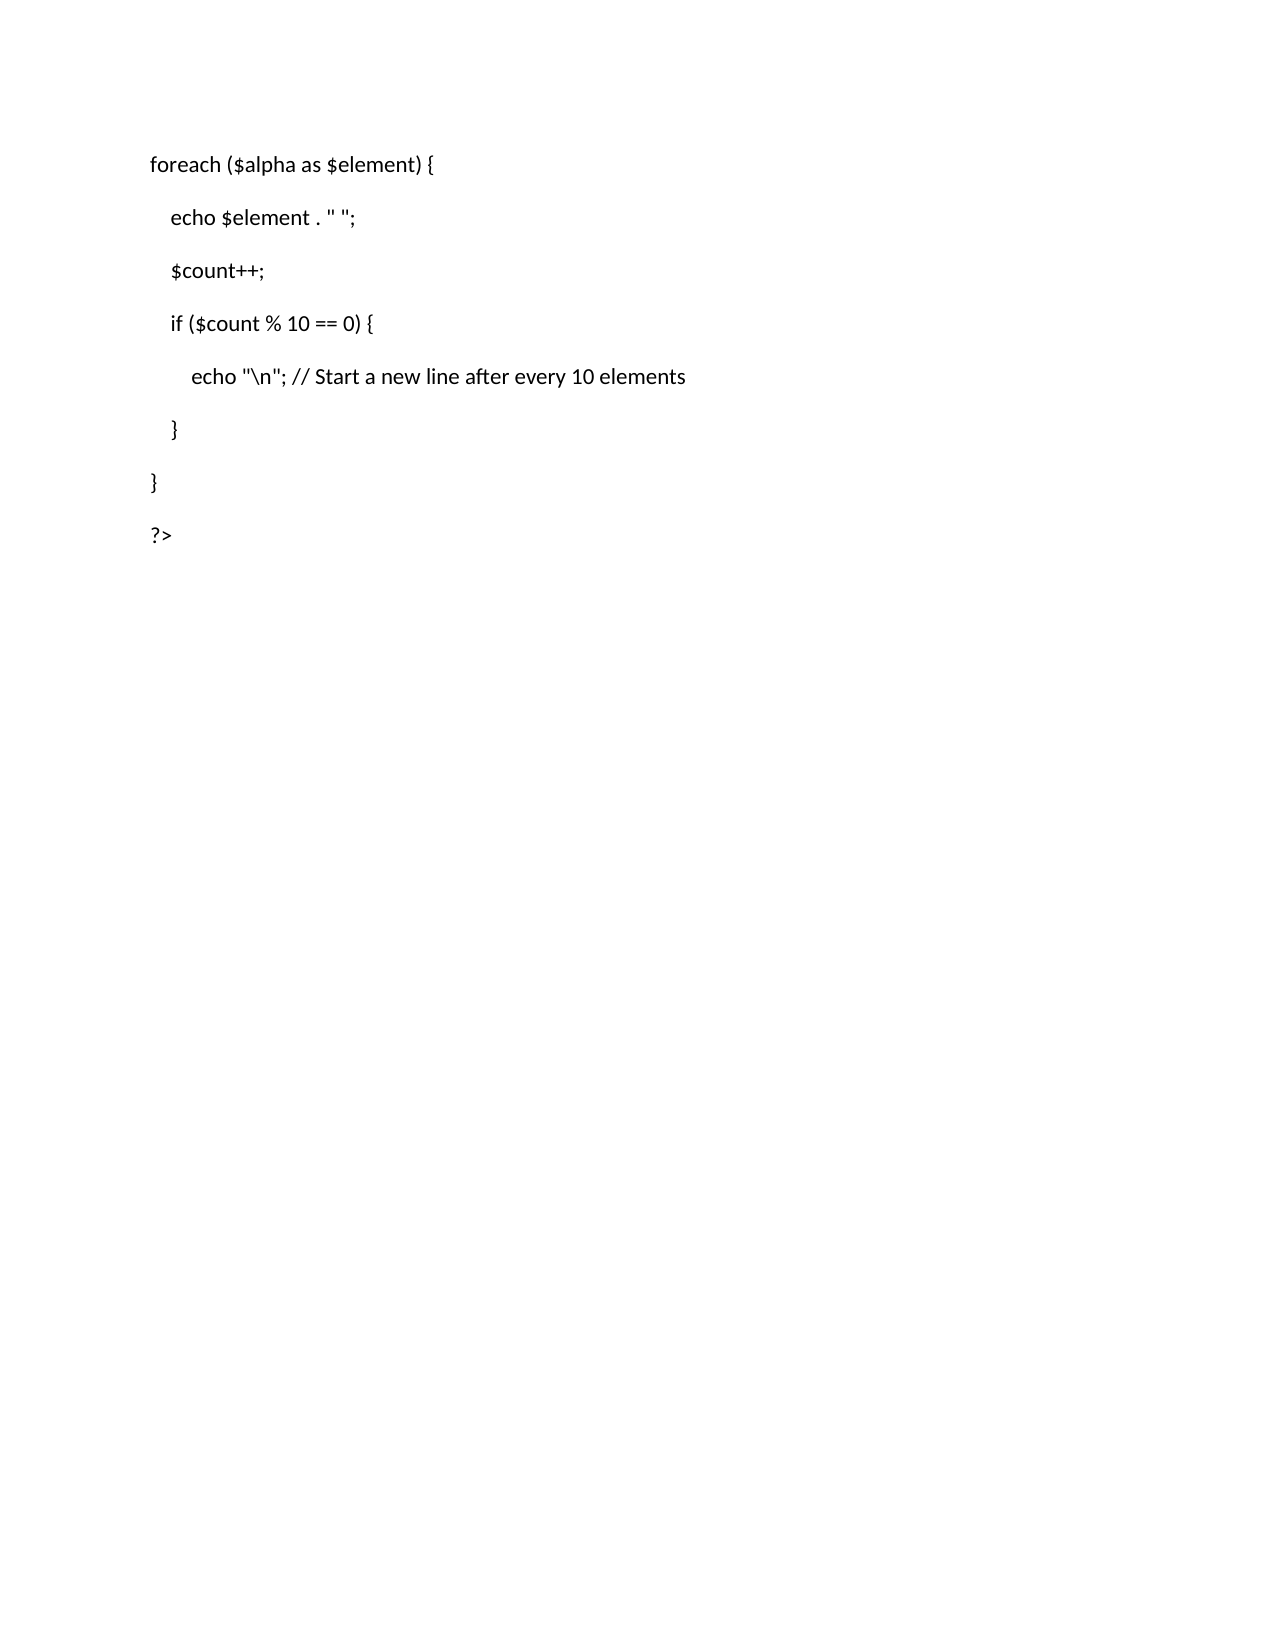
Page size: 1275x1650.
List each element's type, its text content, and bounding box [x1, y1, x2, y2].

text echo "\n"; // Start a new line after every 10 elements [150, 362, 1125, 390]
text $count++; [150, 256, 1125, 284]
text } [150, 468, 1125, 496]
text foreach ($alpha as $element) { [150, 150, 1125, 178]
text if ($count % 10 == 0) { [150, 309, 1125, 337]
text echo $element . " "; [150, 203, 1125, 231]
text ?> [150, 521, 1125, 549]
text } [150, 415, 1125, 443]
